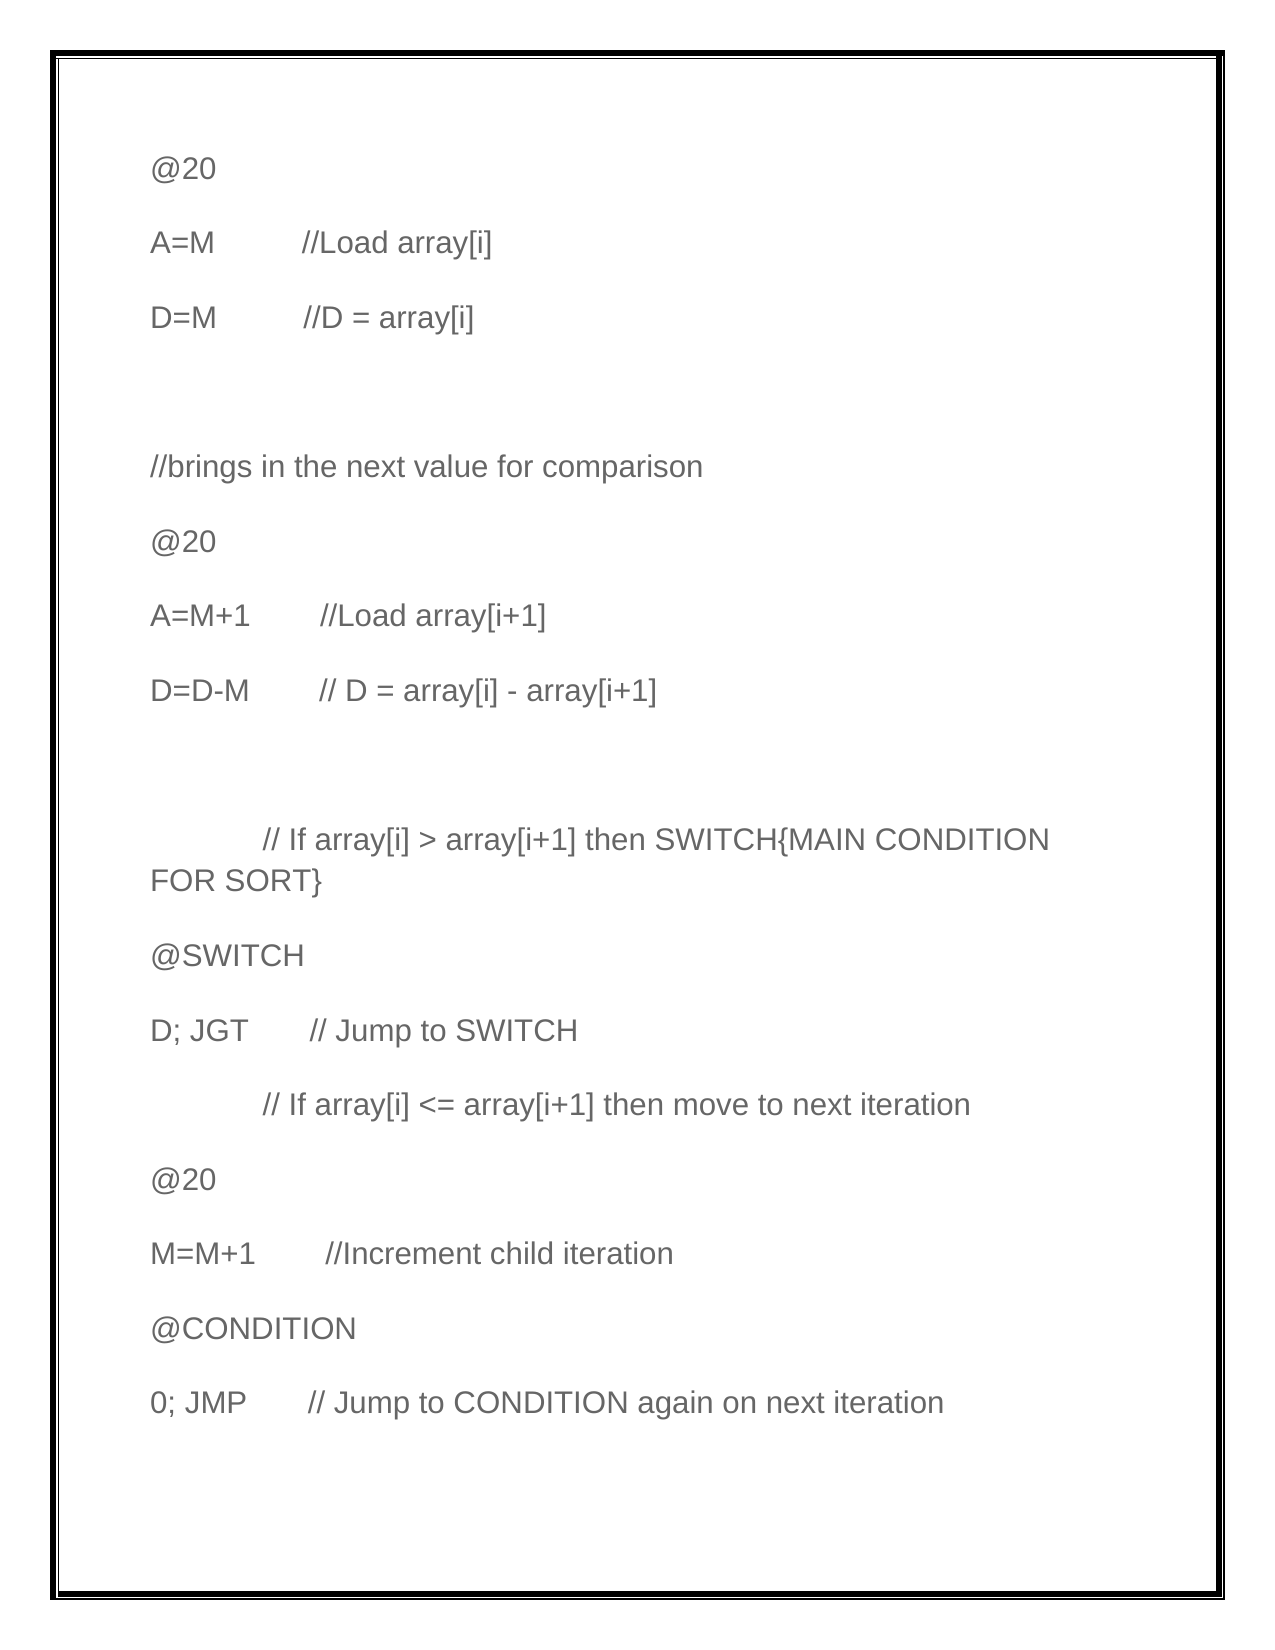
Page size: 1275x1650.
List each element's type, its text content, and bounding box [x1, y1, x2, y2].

subtitle @SWITCH [150, 937, 1125, 973]
subtitle // If array[i] > array[i+1] then SWITCH{MAIN CONDITION FOR SORT} [150, 821, 1125, 898]
subtitle D=M //D = array[i] [150, 299, 1125, 335]
subtitle @20 [150, 150, 1125, 186]
subtitle //brings in the next value for comparison [150, 448, 1125, 484]
subtitle @20 [150, 1161, 1125, 1197]
subtitle D; JGT // Jump to SWITCH [150, 1012, 1125, 1048]
subtitle D=D-M // D = array[i] - array[i+1] [150, 672, 1125, 708]
subtitle M=M+1 //Increment child iteration [150, 1235, 1125, 1271]
subtitle 0; JMP // Jump to CONDITION again on next iteration [150, 1384, 1125, 1421]
subtitle @20 [150, 523, 1125, 559]
subtitle // If array[i] <= array[i+1] then move to next iteration [150, 1086, 1125, 1122]
subtitle A=M+1 //Load array[i+1] [150, 597, 1125, 633]
subtitle A=M //Load array[i] [150, 224, 1125, 261]
subtitle @CONDITION [150, 1310, 1125, 1346]
